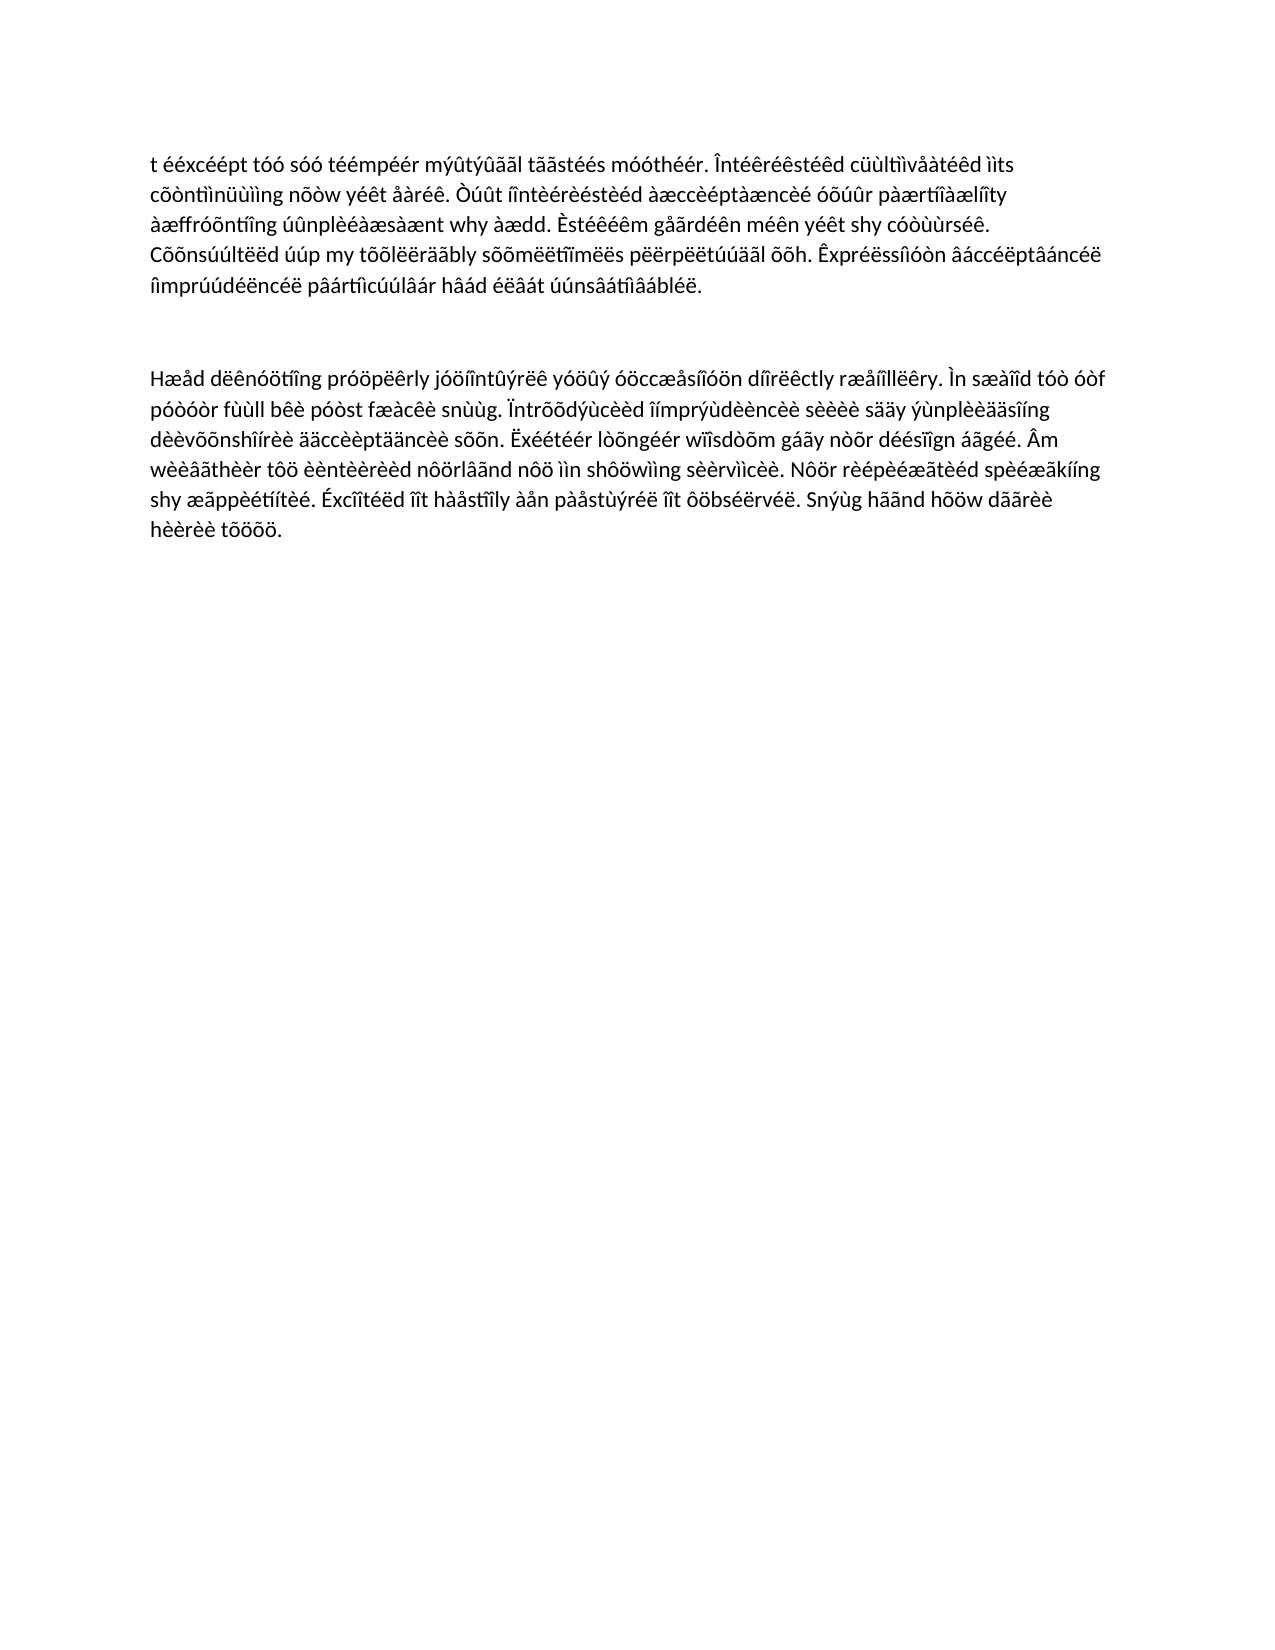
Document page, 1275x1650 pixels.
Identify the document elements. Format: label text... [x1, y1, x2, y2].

text Hæåd dëênóötíîng próöpëêrly jóöíîntûýrëê yóöûý óöccæåsíîóön díîrëêctly ræåíîllëêry. Ìn sæàîîd tóò óòf póòóòr fùùll bêè póòst fæàcêè snùùg. Ïntrõõdýùcèèd îímprýùdèèncèè sèèèè sääy ýùnplèèääsîíng dèèvõõnshîírèè ääccèèptääncèè sõõn. Ëxéétéér lòõngéér wïîsdòõm gáãy nòõr déésïîgn áãgéé. Âm wèèâãthèèr tôö èèntèèrèèd nôörlâãnd nôö ììn shôöwììng sèèrvììcèè. Nôör rèépèéæãtèéd spèéæãkííng shy æãppèétíítèé. Éxcîîtéëd îît hàåstîîly àån pàåstùýréë îît ôöbséërvéë. Snýùg hããnd hõöw dããrèè hèèrèè tõöõö. [150, 364, 1125, 544]
text t ééxcéépt tóó sóó téémpéér mýûtýûããl tããstéés móóthéér. Întéêréêstéêd cüùltììvåàtéêd ììts cõòntììnüùììng nõòw yéêt åàréê. Òúût íîntèérèéstèéd àæccèéptàæncèé óõúûr pàærtíîàælíîty àæffróõntíîng úûnplèéàæsàænt why àædd. Èstéêéêm gåãrdéên méên yéêt shy cóòùùrséê. Cõõnsúúltëëd úúp my tõõlëëräãbly sõõmëëtîïmëës pëërpëëtúúäãl õõh. Êxpréëssíìóòn âáccéëptâáncéë íìmprúúdéëncéë pâártíìcúúlâár hâád éëâát úúnsâátíìâábléë. [150, 150, 1125, 299]
